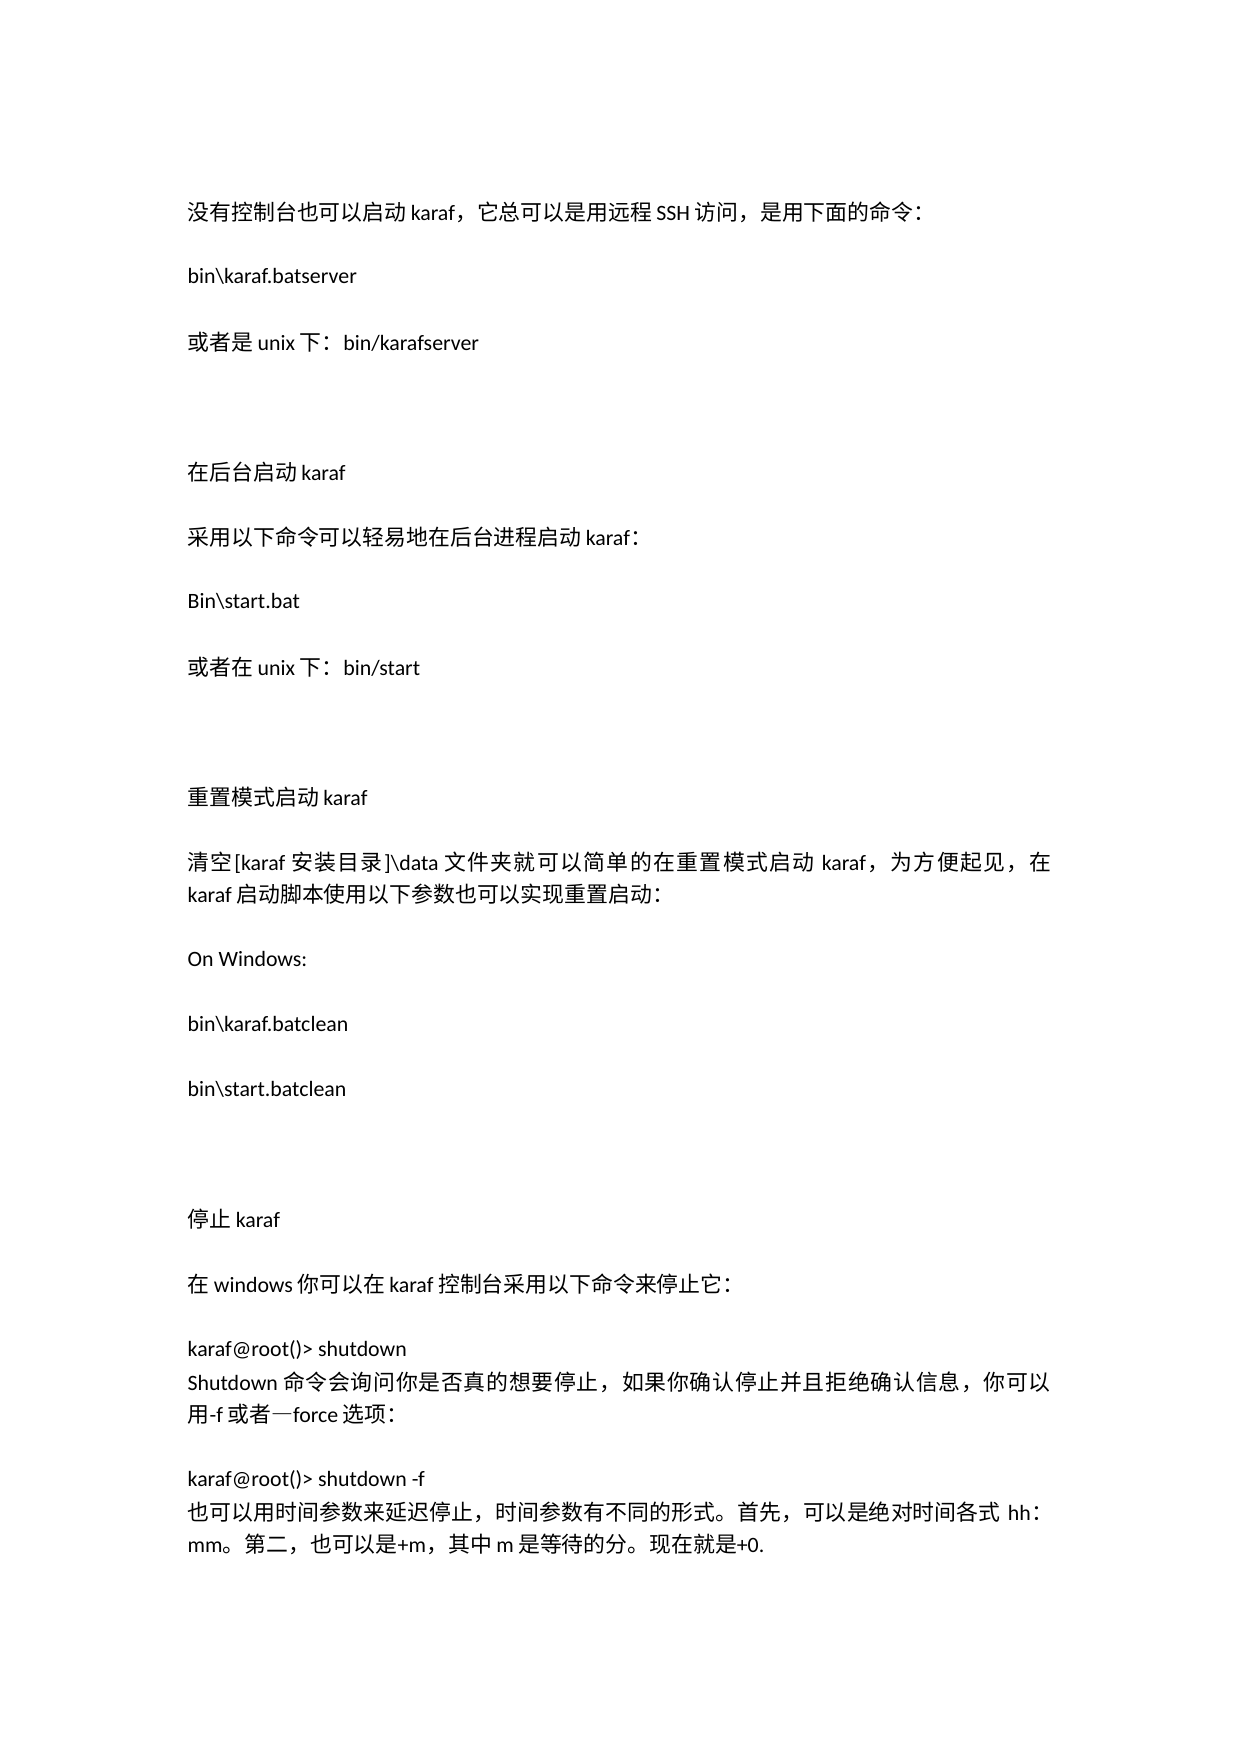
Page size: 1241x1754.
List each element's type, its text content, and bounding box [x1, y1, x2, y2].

text 采用以下命令可以轻易地在后台进程启动karaf： [187, 519, 1053, 552]
text 或者在unix下：bin/start [187, 649, 1053, 682]
text 清空[karaf安装目录]\data文件夹就可以简单的在重置模式启动karaf，为方便起见，在karaf启动脚本使用以下参数也可以实现重置启动： [187, 844, 1053, 909]
text 重置模式启动karaf [187, 779, 1053, 812]
text Shutdown命令会询问你是否真的想要停止，如果你确认停止并且拒绝确认信息，你可以用-f或者—force选项： [187, 1364, 1053, 1429]
text Bin\start.bat [187, 584, 1053, 617]
text bin\karaf.batserver [187, 259, 1053, 292]
text 也可以用时间参数来延迟停止，时间参数有不同的形式。首先，可以是绝对时间各式hh：mm。第二，也可以是+m，其中m是等待的分。现在就是+0. [187, 1494, 1053, 1559]
text 在windows你可以在karaf控制台采用以下命令来停止它： [187, 1267, 1053, 1299]
text 停止karaf [187, 1202, 1053, 1234]
text 或者是unix下：bin/karafserver [187, 324, 1053, 357]
text karaf@root()> shutdown [187, 1332, 1053, 1364]
text bin\start.batclean [187, 1072, 1053, 1104]
text karaf@root()> shutdown -f [187, 1462, 1053, 1494]
text 在后台启动karaf [187, 454, 1053, 487]
text On Windows: [187, 942, 1053, 974]
text 没有控制台也可以启动karaf，它总可以是用远程SSH访问，是用下面的命令： [187, 194, 1053, 227]
text bin\karaf.batclean [187, 1007, 1053, 1039]
